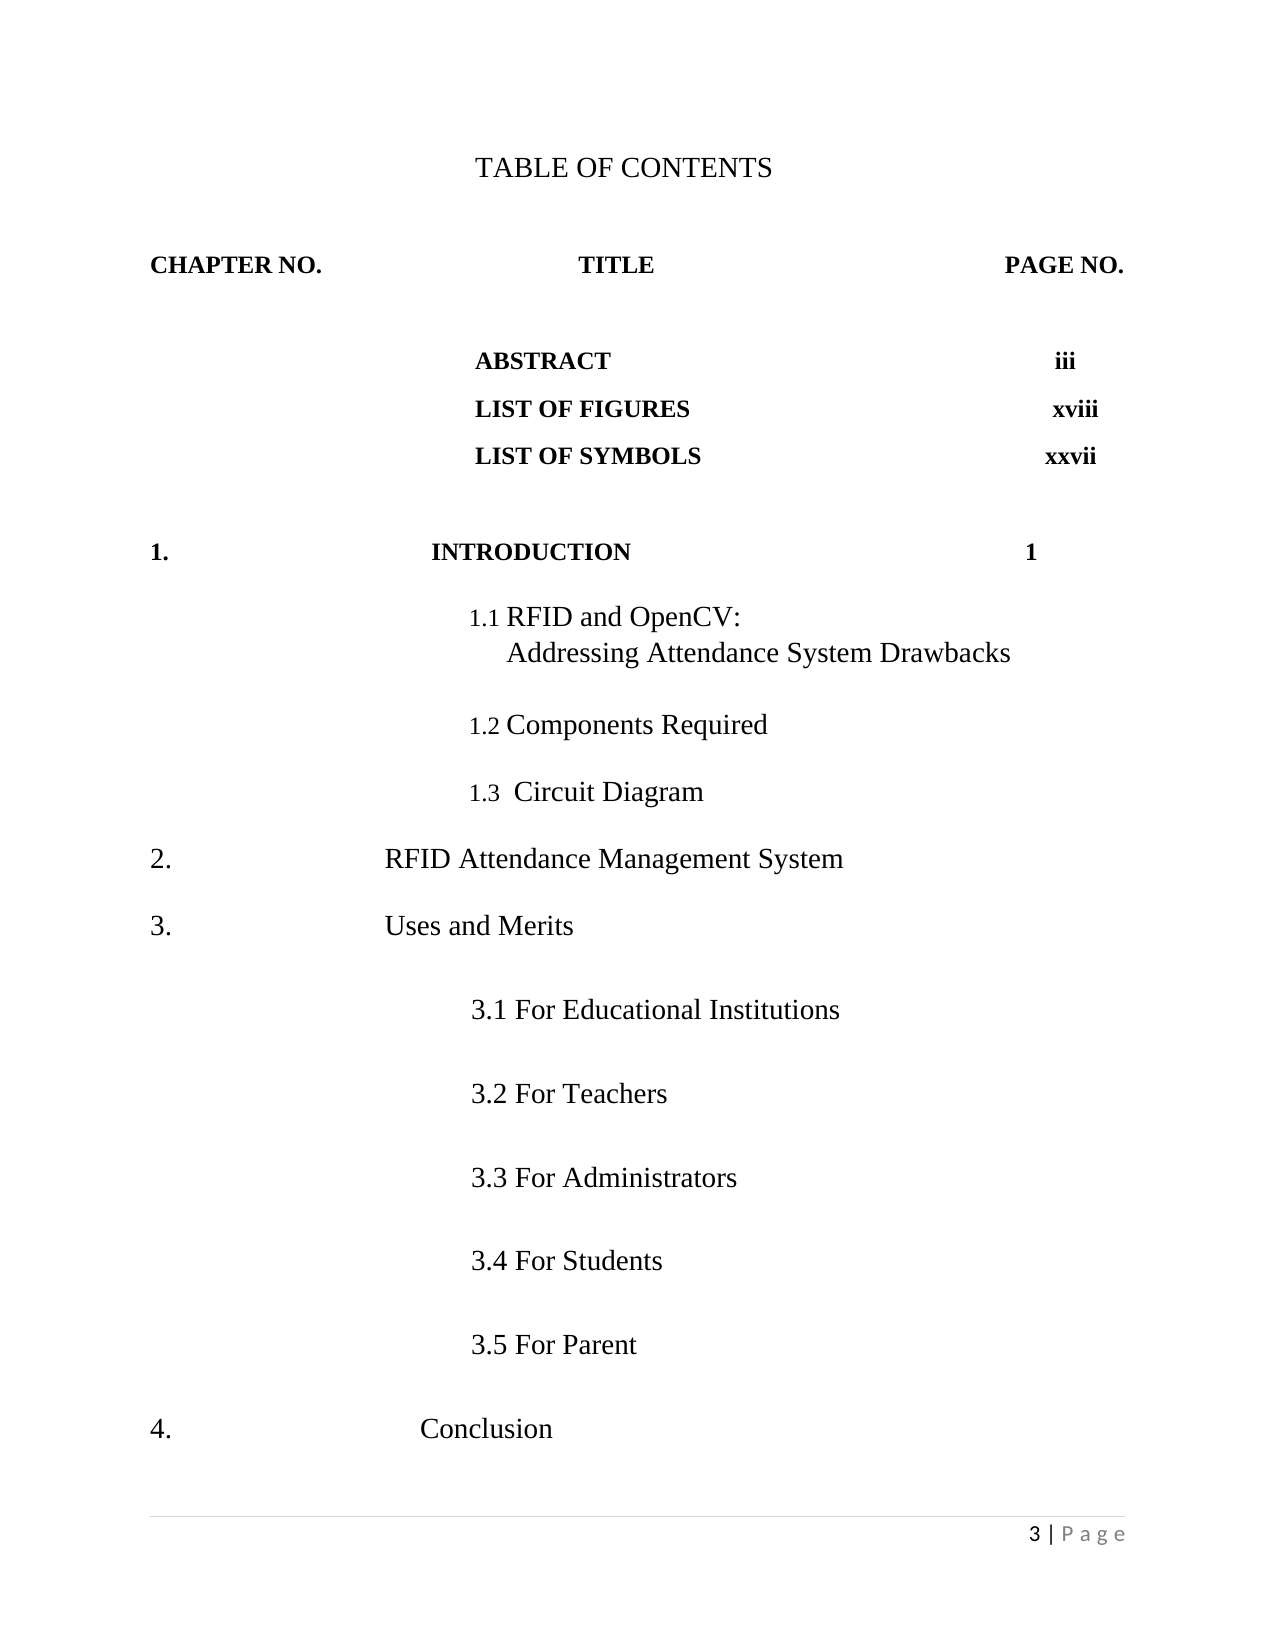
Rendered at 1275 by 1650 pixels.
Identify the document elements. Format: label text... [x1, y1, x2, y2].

list Uses and Merits [150, 908, 1125, 942]
text 4. Conclusion [150, 1411, 1125, 1444]
list INTRODUCTION 1 [150, 537, 1125, 566]
list Circuit Diagram [469, 774, 1125, 808]
list RFID Attendance Management System [150, 841, 1125, 875]
text 3.2 For Teachers [150, 1076, 1125, 1109]
list RFID and OpenCV: [469, 599, 1125, 632]
list Components Required [469, 707, 1125, 741]
text TABLE OF CONTENTS [150, 150, 1125, 183]
text 3.1 For Educational Institutions [150, 992, 1125, 1026]
list Addressing Attendance System Drawbacks [506, 635, 1125, 668]
text 3.3 For Administrators [150, 1160, 1125, 1193]
text ABSTRACT iii [150, 346, 1125, 375]
text CHAPTER NO. TITLE PAGE NO. [150, 251, 1125, 279]
text 3.4 For Students [150, 1243, 1125, 1277]
text LIST OF SYMBOLS xxvii [150, 441, 1125, 470]
text LIST OF FIGURES xviii [150, 394, 1125, 422]
text 3.5 For Parent [150, 1327, 1125, 1361]
